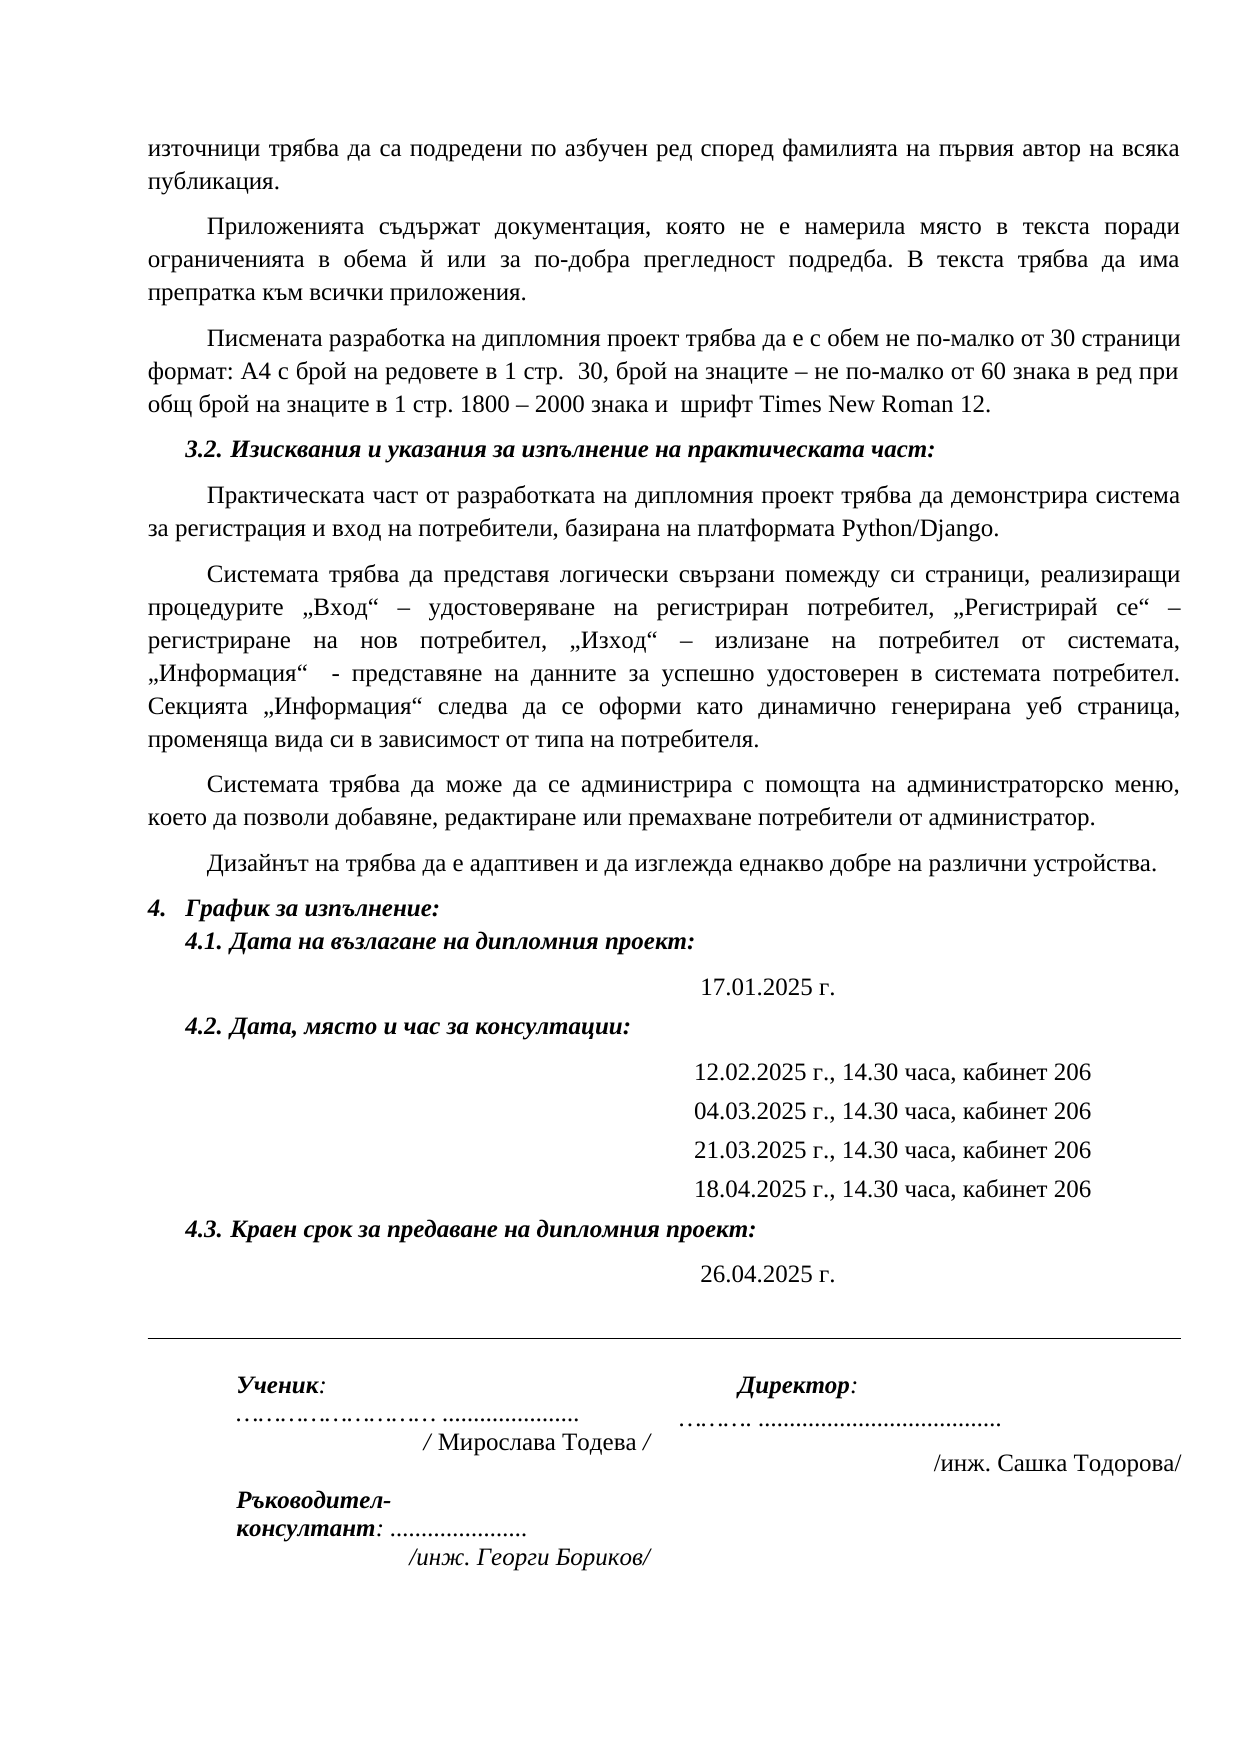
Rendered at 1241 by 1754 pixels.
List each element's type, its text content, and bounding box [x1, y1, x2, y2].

text Системата трябва да представя логически свързани помежду си страници, реализиращи процедурите „Вход“ – удостоверяване на регистриран потребител, „Регистрирай се“ – регистриране на нов потребител, „Изход“ – излизане на потребител от системата, „Информация“ - представяне на данните за успешно удостоверен в системата потребител. Секцията „Информация“ следва да се оформи като динамично генерирана уеб страница, променяща вида си в зависимост от типа на потребителя. [148, 559, 1181, 752]
text 04.03.2025 г., 14.30 часа, кабинет 206 [148, 1096, 1181, 1125]
list Дата, място и час за консултации: [185, 1011, 1181, 1040]
text Системата трябва да може да се администрира с помощта на администраторско меню, което да позволи добавяне, редактиране или премахване потребители от администратор. [148, 769, 1181, 831]
text 26.04.2025 г. [148, 1259, 1181, 1288]
text Ученик: ……………………… ...................... [236, 1370, 650, 1427]
text / Мирослава Тодева / [236, 1427, 650, 1456]
text 12.02.2025 г., 14.30 часа, кабинет 206 [148, 1057, 1181, 1085]
text Дизайнът на трябва да е адаптивен и да изглежда еднакво добре на различни устройства. [148, 848, 1181, 877]
text /инж. Сашка Тодорова/ [679, 1448, 1181, 1477]
text /инж. Георги Бориков/ Директор: ………. ....................................... [236, 1542, 650, 1571]
list Краен срок за предаване на дипломния проект: [185, 1214, 1181, 1242]
text Ръководител-консултант: ...................... [236, 1485, 650, 1542]
text Приложенията съдържат документация, която не е намерила място в текста поради ограниченията в обема й или за по-добра прегледност подредба. В текста трябва да има препратка към всички приложения. [148, 211, 1181, 306]
text График за изпълнение: [148, 893, 1181, 922]
text Практическата част от разработката на дипломния проект трябва да демонстрира система за регистрация и вход на потребители, базирана на платформата Python/Django. [148, 480, 1181, 542]
text 18.04.2025 г., 14.30 часа, кабинет 206 [148, 1174, 1181, 1203]
text 21.03.2025 г., 14.30 часа, кабинет 206 [148, 1135, 1181, 1164]
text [148, 133, 1181, 195]
list Изисквания и указания за изпълнение на практическата част: [185, 434, 1181, 463]
text 17.01.2025 г. [148, 972, 1181, 1001]
list Дата на възлагане на дипломния проект: [185, 926, 1181, 955]
text Писмената разработка на дипломния проект трябва да е с обем не по-малко от 30 страници формат: А4 с брой на редовете в 1 стр. 30, брой на знаците – не по-малко от 60 знака в ред при общ брой на знаците в 1 стр. 1800 – 2000 знака и шрифт Times New Roman 12. [148, 323, 1181, 418]
